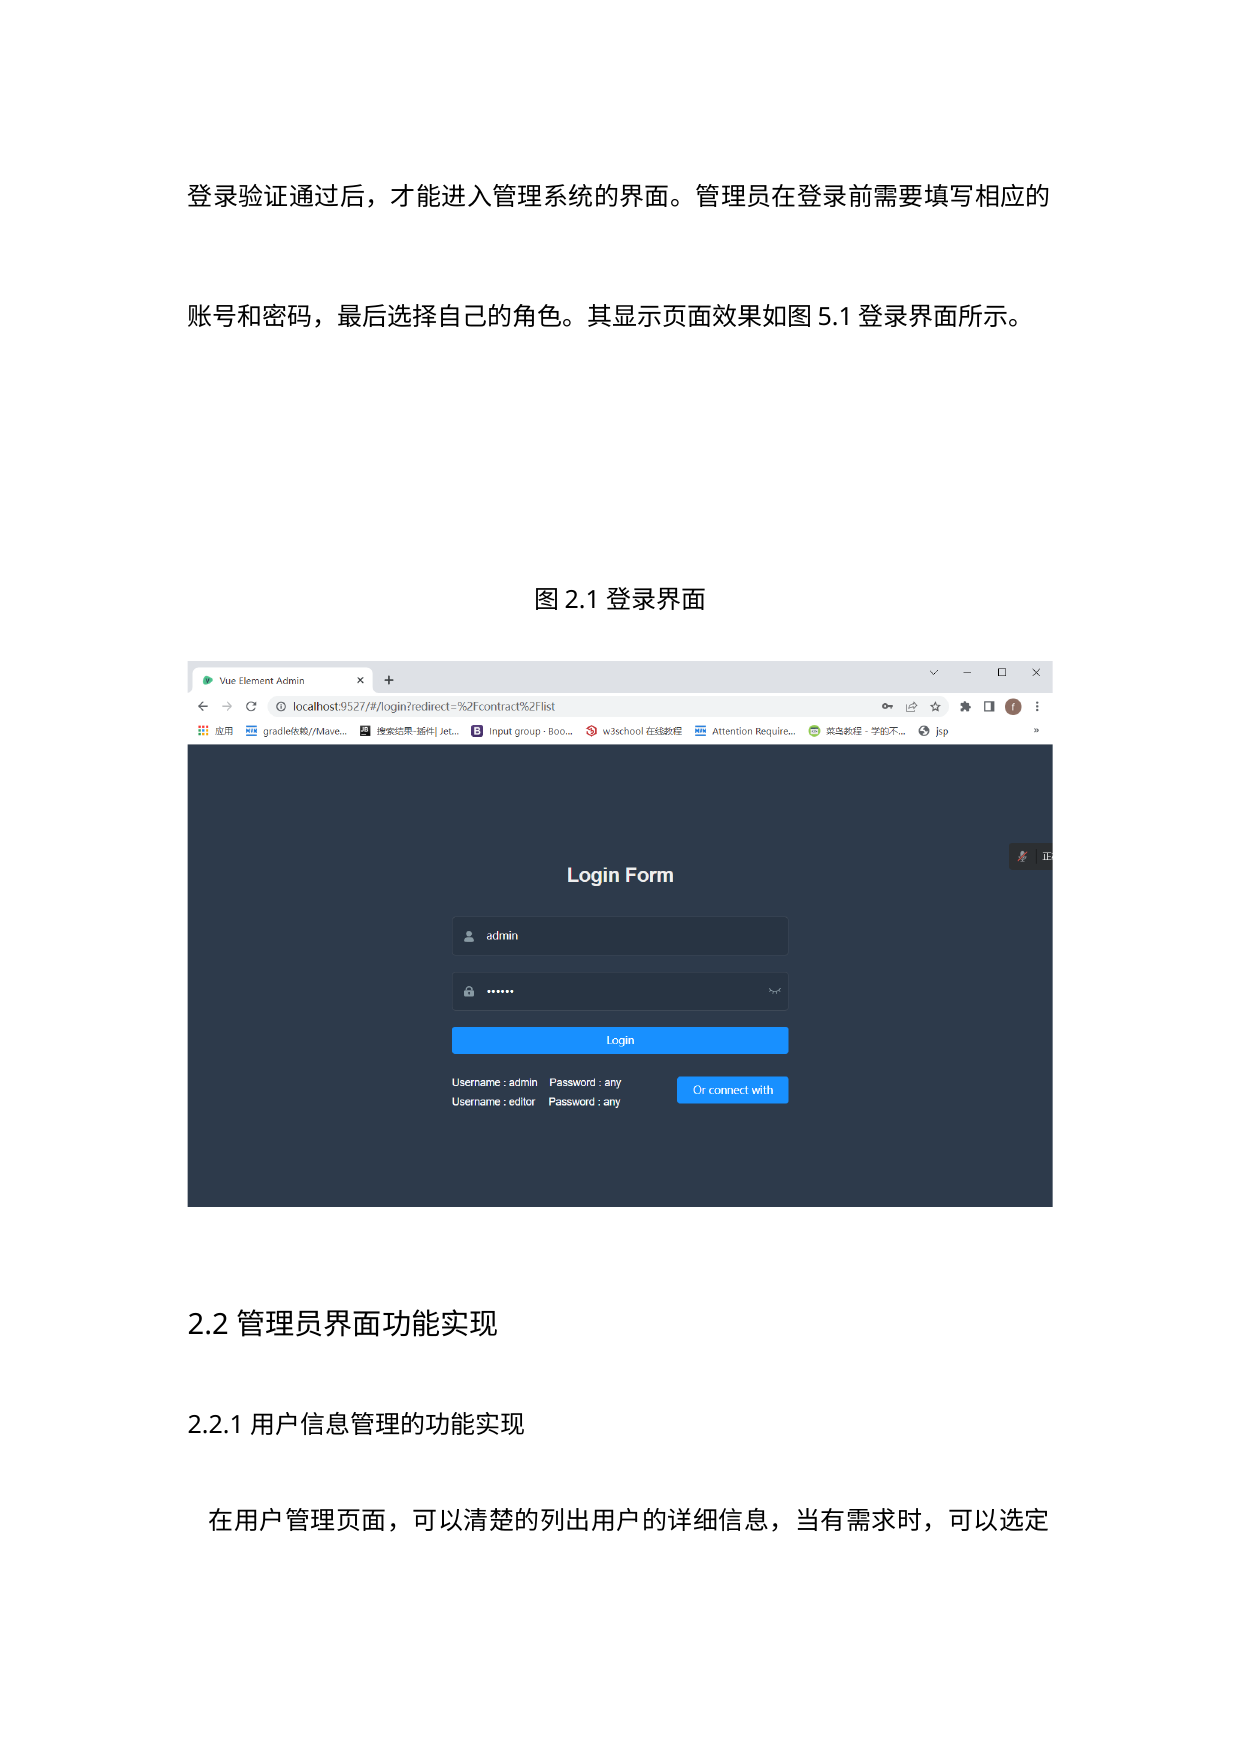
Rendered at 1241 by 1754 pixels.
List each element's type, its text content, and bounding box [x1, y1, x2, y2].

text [187, 162, 1053, 347]
text 2.2.1 用户信息管理的功能实现 [187, 1390, 1053, 1455]
text 2.2 管理员界面功能实现 [187, 1289, 1053, 1354]
text 图2.1 登录界面 [187, 566, 1053, 631]
picture [187, 661, 1053, 1207]
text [187, 1486, 1053, 1551]
